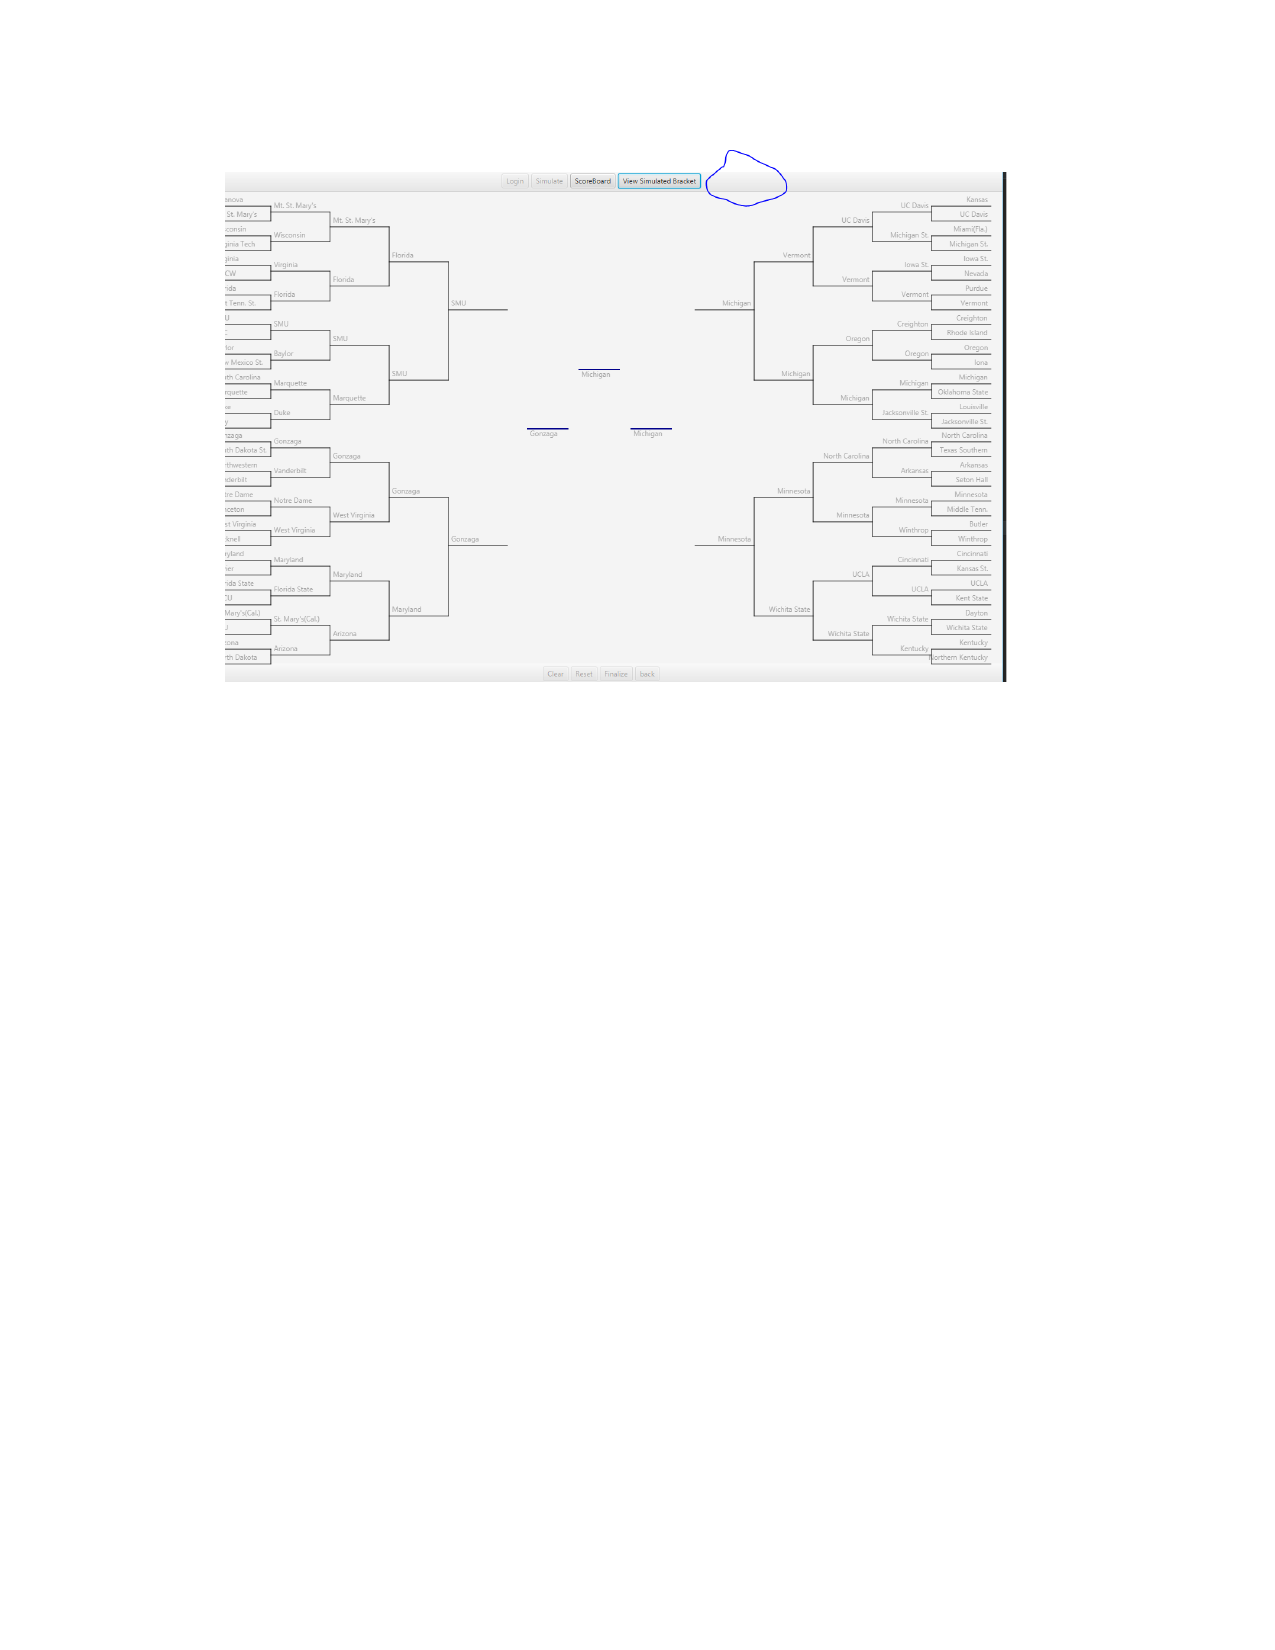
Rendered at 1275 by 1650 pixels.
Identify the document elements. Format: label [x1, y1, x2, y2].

picture [225, 150, 1007, 682]
